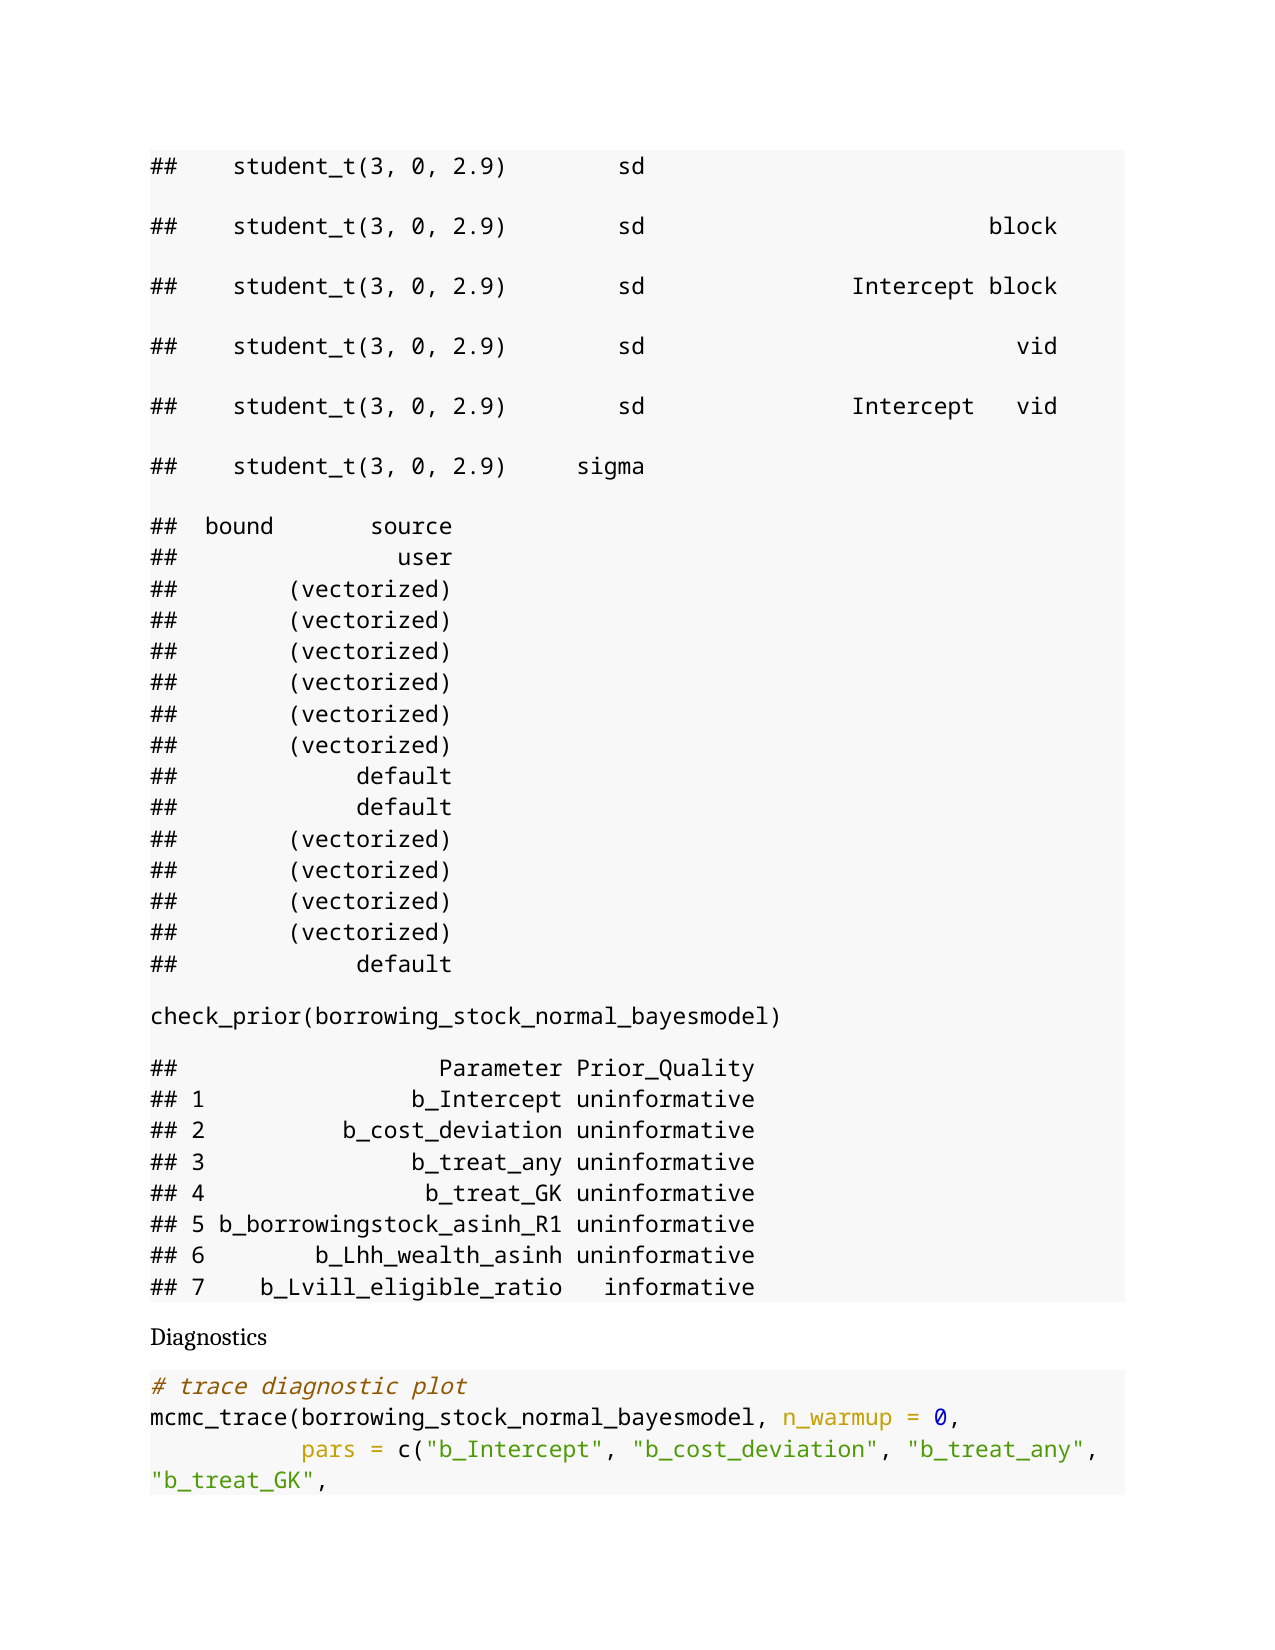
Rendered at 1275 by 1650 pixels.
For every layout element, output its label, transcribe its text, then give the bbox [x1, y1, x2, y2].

text ## Parameter Prior_Quality ## 1 b_Intercept uninformative ## 2 b_cost_deviation uninformative ## 3 b_treat_any uninformative ## 4 b_treat_GK uninformative ## 5 b_borrowingstock_asinh_R1 uninformative ## 6 b_Lhh_wealth_asinh uninformative ## 7 b_Lvill_eligible_ratio informative [150, 1052, 1125, 1302]
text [150, 150, 1125, 979]
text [150, 1370, 1125, 1495]
text Diagnostics [150, 1322, 1125, 1351]
text check_prior(borrowing_stock_normal_bayesmodel) [150, 999, 1125, 1031]
